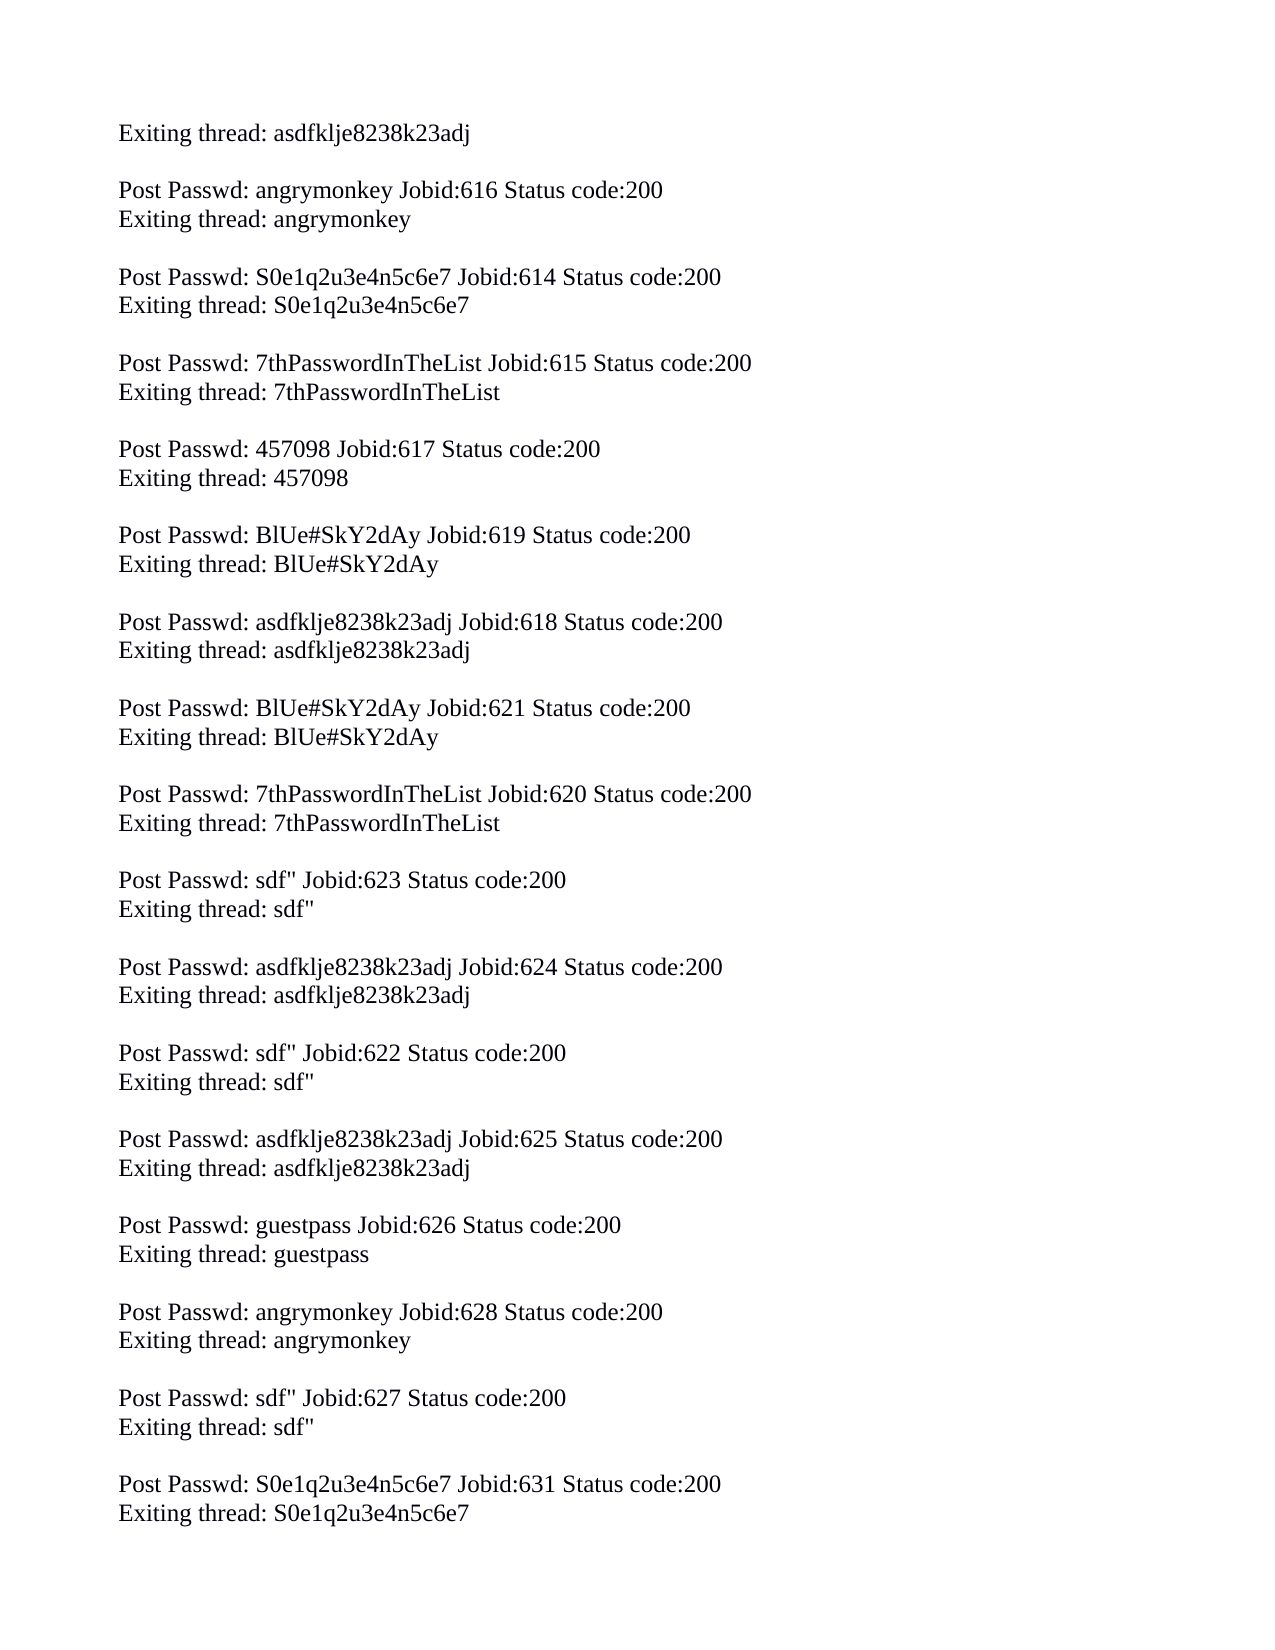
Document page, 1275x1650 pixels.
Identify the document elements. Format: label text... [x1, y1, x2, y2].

text Post Passwd: angrymonkey Jobid:616 Status code:200 [118, 176, 1157, 204]
text Exiting thread: 457098 [118, 463, 1157, 492]
text Post Passwd: angrymonkey Jobid:628 Status code:200 [118, 1297, 1157, 1326]
text Post Passwd: guestpass Jobid:626 Status code:200 [118, 1211, 1157, 1239]
text Post Passwd: 7thPasswordInTheList Jobid:615 Status code:200 [118, 348, 1157, 377]
text Exiting thread: 7thPasswordInTheList [118, 808, 1157, 837]
text Exiting thread: asdfklje8238k23adj [118, 1153, 1157, 1182]
text Exiting thread: S0e1q2u3e4n5c6e7 [118, 291, 1157, 319]
text Post Passwd: sdf" Jobid:627 Status code:200 [118, 1383, 1157, 1412]
text Exiting thread: asdfklje8238k23adj [118, 636, 1157, 664]
text Post Passwd: BlUe#SkY2dAy Jobid:621 Status code:200 [118, 693, 1157, 722]
text Exiting thread: angrymonkey [118, 204, 1157, 233]
text Exiting thread: BlUe#SkY2dAy [118, 722, 1157, 751]
text Post Passwd: S0e1q2u3e4n5c6e7 Jobid:631 Status code:200 [118, 1469, 1157, 1498]
text Post Passwd: sdf" Jobid:623 Status code:200 [118, 866, 1157, 894]
text Exiting thread: BlUe#SkY2dAy [118, 549, 1157, 578]
text Post Passwd: BlUe#SkY2dAy Jobid:619 Status code:200 [118, 521, 1157, 549]
text Post Passwd: asdfklje8238k23adj Jobid:618 Status code:200 [118, 607, 1157, 636]
text Post Passwd: asdfklje8238k23adj Jobid:624 Status code:200 [118, 952, 1157, 981]
text Exiting thread: S0e1q2u3e4n5c6e7 [118, 1498, 1157, 1527]
text Exiting thread: sdf" [118, 1067, 1157, 1096]
text Exiting thread: asdfklje8238k23adj [118, 118, 1157, 147]
text Post Passwd: sdf" Jobid:622 Status code:200 [118, 1038, 1157, 1067]
text Post Passwd: asdfklje8238k23adj Jobid:625 Status code:200 [118, 1124, 1157, 1153]
text Exiting thread: sdf" [118, 1412, 1157, 1441]
text Exiting thread: asdfklje8238k23adj [118, 981, 1157, 1009]
text Exiting thread: angrymonkey [118, 1326, 1157, 1354]
text Exiting thread: sdf" [118, 894, 1157, 923]
text Exiting thread: 7thPasswordInTheList [118, 377, 1157, 406]
text Post Passwd: 7thPasswordInTheList Jobid:620 Status code:200 [118, 779, 1157, 808]
text Exiting thread: guestpass [118, 1239, 1157, 1268]
text Post Passwd: S0e1q2u3e4n5c6e7 Jobid:614 Status code:200 [118, 262, 1157, 291]
text Post Passwd: 457098 Jobid:617 Status code:200 [118, 434, 1157, 463]
